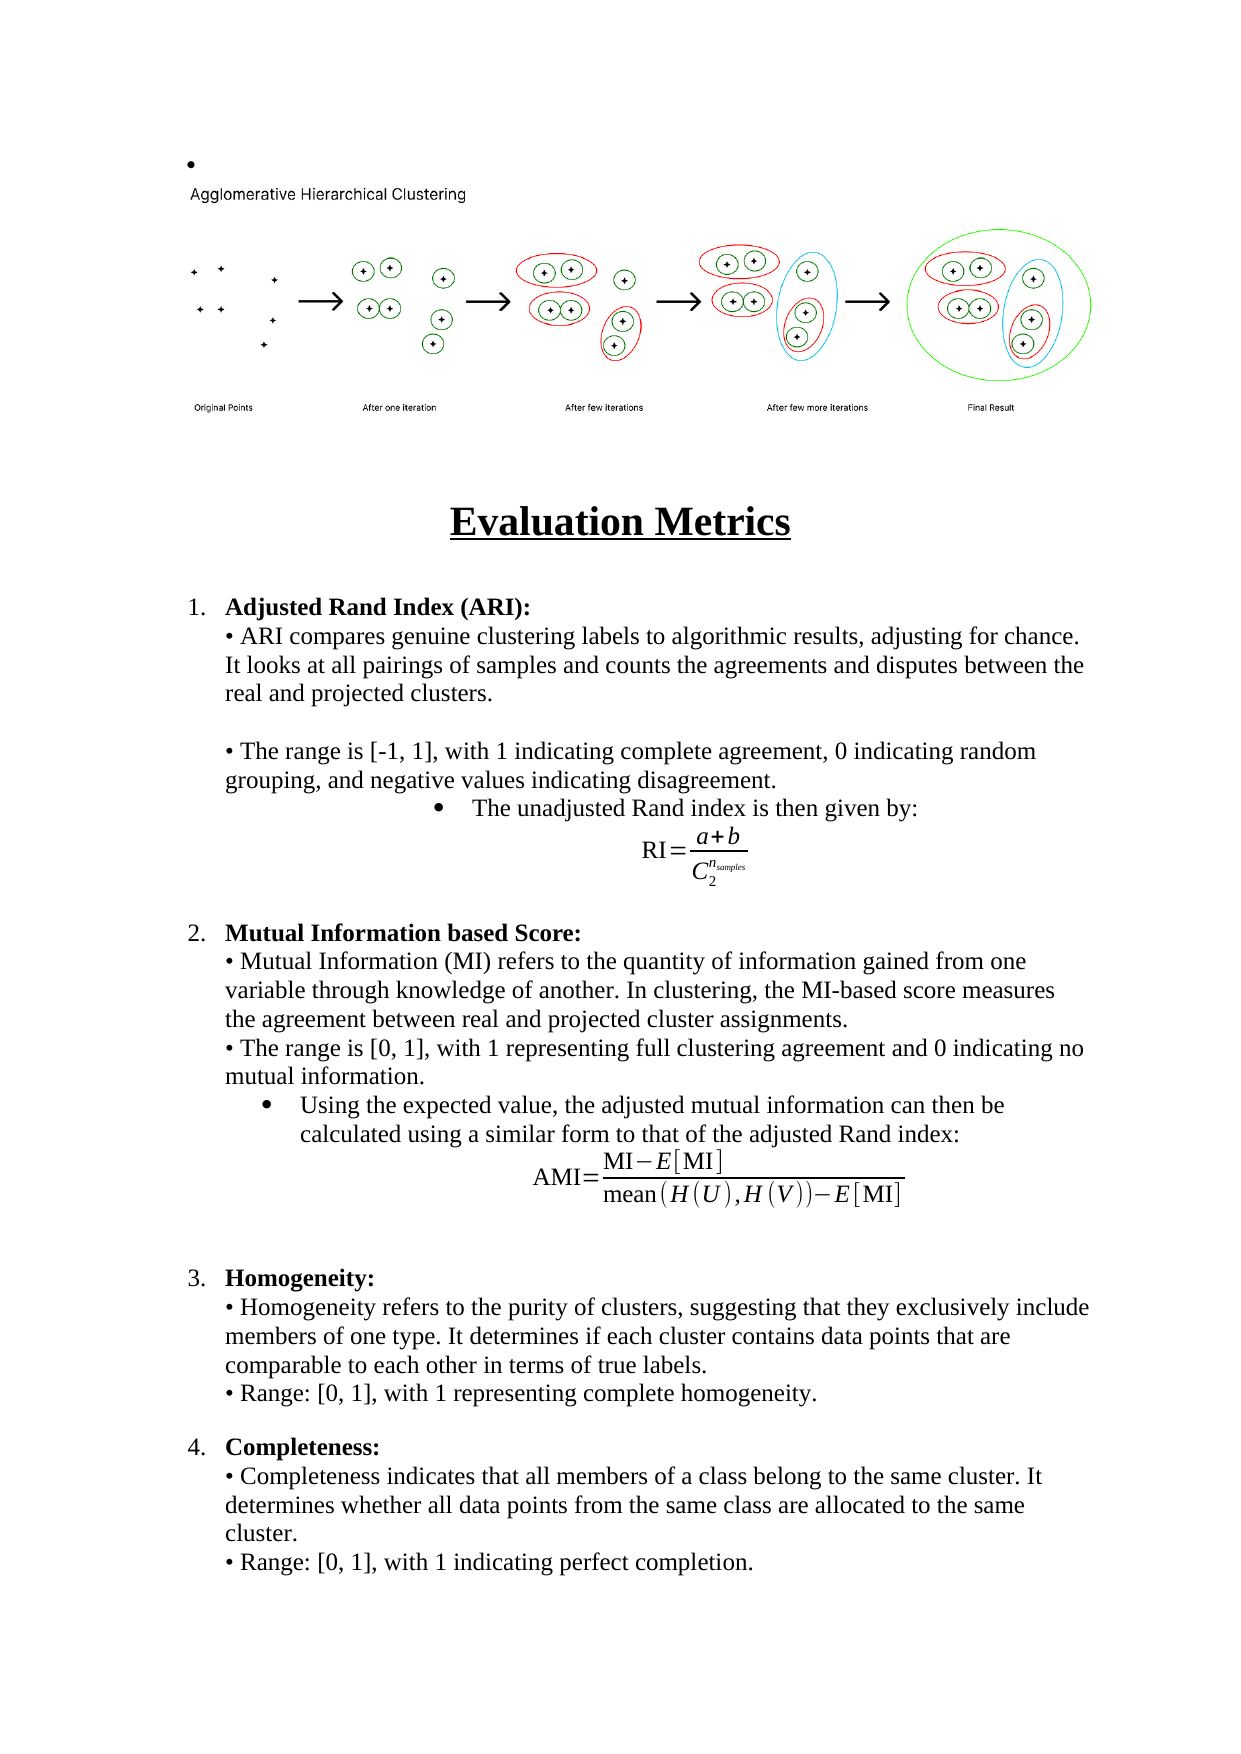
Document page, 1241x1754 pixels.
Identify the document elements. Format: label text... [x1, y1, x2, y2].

picture [187, 178, 1094, 439]
list Using the expected value, the adjusted mutual information can then be calculated using a similar form to that of the adjusted Rand index: [262, 1090, 1090, 1148]
list Completeness: [187, 1432, 1090, 1461]
list • The range is [-1, 1], with 1 indicating complete agreement, 0 indicating random grouping, and negative values indicating disagreement. [225, 736, 1090, 793]
list • Completeness indicates that all members of a class belong to the same cluster. It determines whether all data points from the same class are allocated to the same cluster. • Range: [0, 1], with 1 indicating perfect completion. [225, 1461, 1090, 1576]
text • ARI compares genuine clustering labels to algorithmic results, adjusting for chance. It looks at all pairings of samples and counts the agreements and disputes between the real and projected clusters. [225, 621, 1090, 707]
list • Homogeneity refers to the purity of clusters, suggesting that they exclusively include members of one type. It determines if each cluster contains data points that are comparable to each other in terms of true labels. • Range: [0, 1], with 1 representing complete homogeneity. [225, 1292, 1090, 1407]
list Homogeneity: [187, 1263, 1090, 1292]
list • Mutual Information (MI) refers to the quantity of information gained from one variable through knowledge of another. In clustering, the MI-based score measures the agreement between real and projected cluster assignments. • The range is [0, 1], with 1 representing full clustering agreement and 0 indicating no mutual information. [225, 946, 1090, 1090]
list Adjusted Rand Index (ARI): [187, 592, 1090, 621]
text Evaluation Metrics [150, 496, 1090, 544]
list Mutual Information based Score: [187, 918, 1090, 946]
list The unadjusted Rand index is then given by: [262, 793, 1090, 889]
